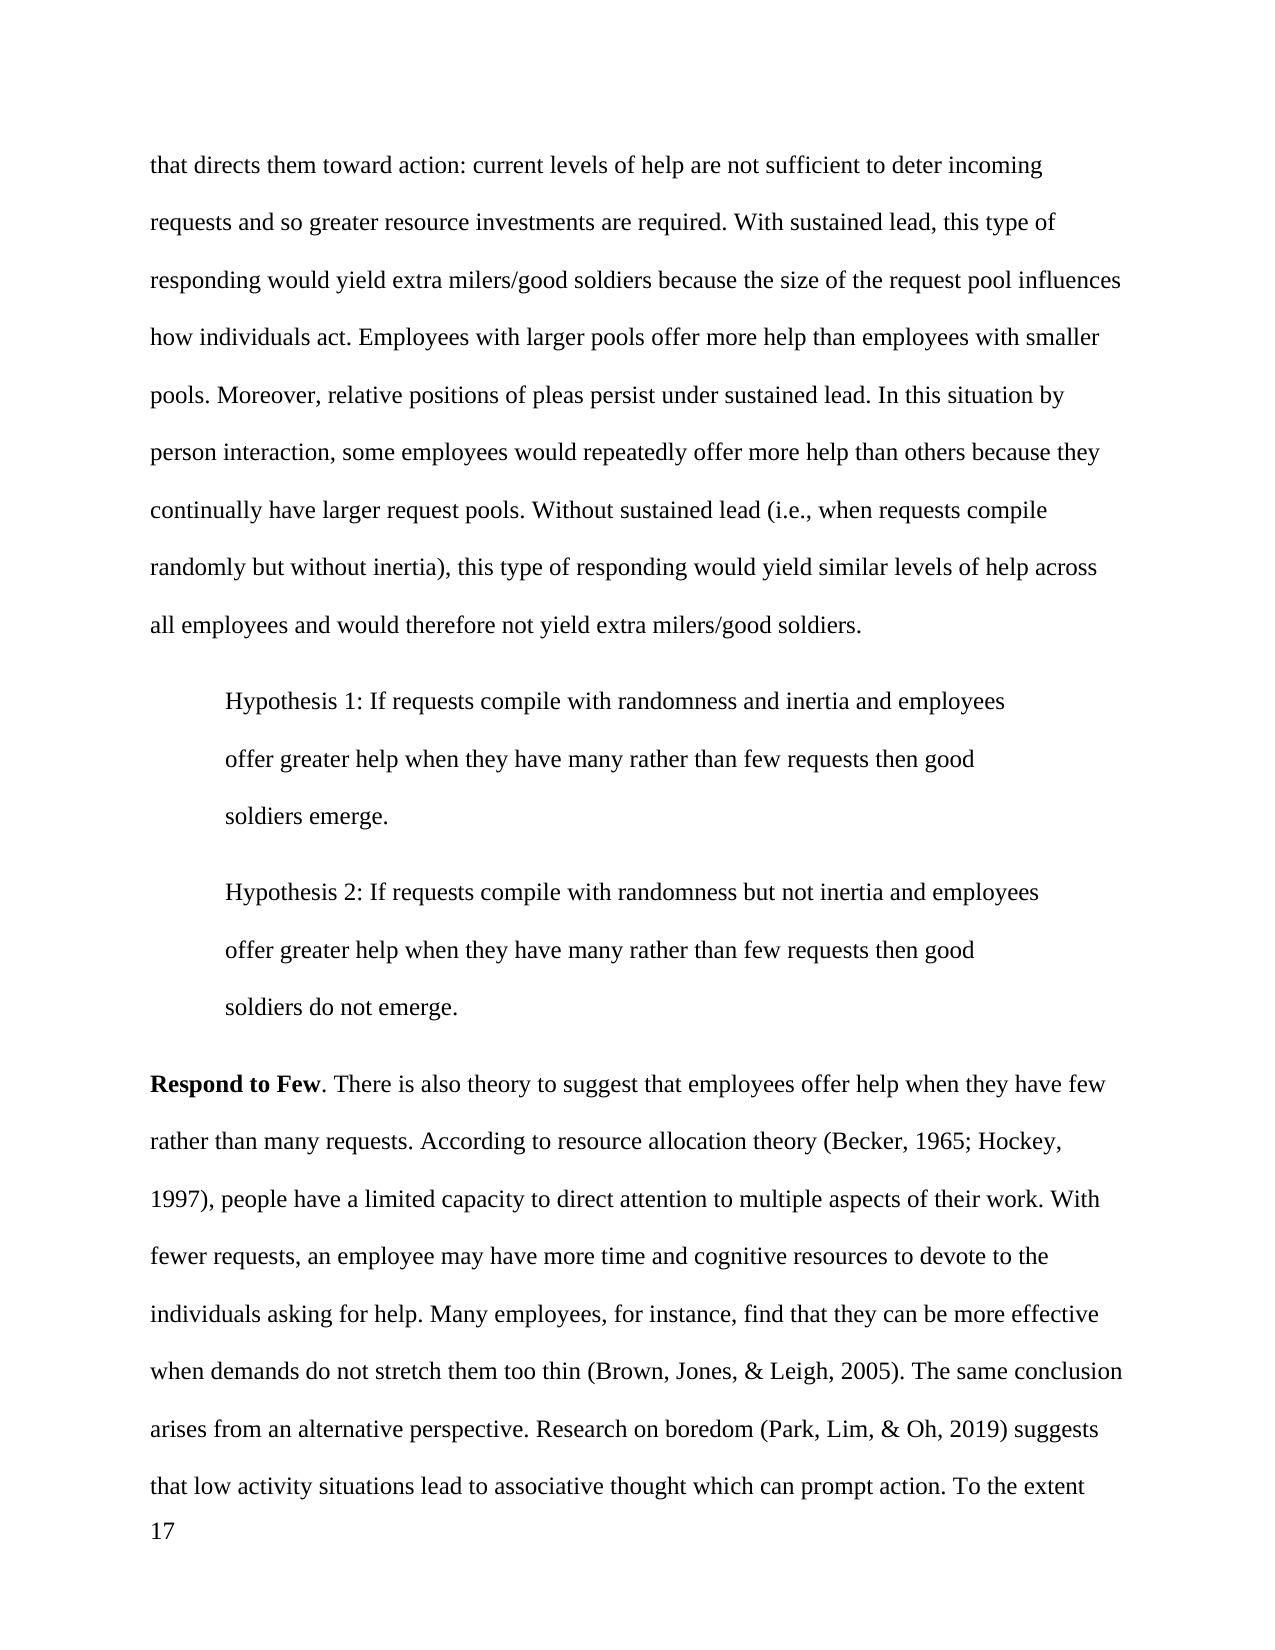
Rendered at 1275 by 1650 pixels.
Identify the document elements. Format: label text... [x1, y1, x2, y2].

text Hypothesis 2: If requests compile with randomness but not inertia and employees offer greater help when they have many rather than few requests then good soldiers do not emerge. [225, 877, 1050, 1021]
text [150, 150, 1125, 639]
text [150, 1069, 1125, 1500]
text Hypothesis 1: If requests compile with randomness and inertia and employees offer greater help when they have many rather than few requests then good soldiers emerge. [225, 686, 1050, 830]
